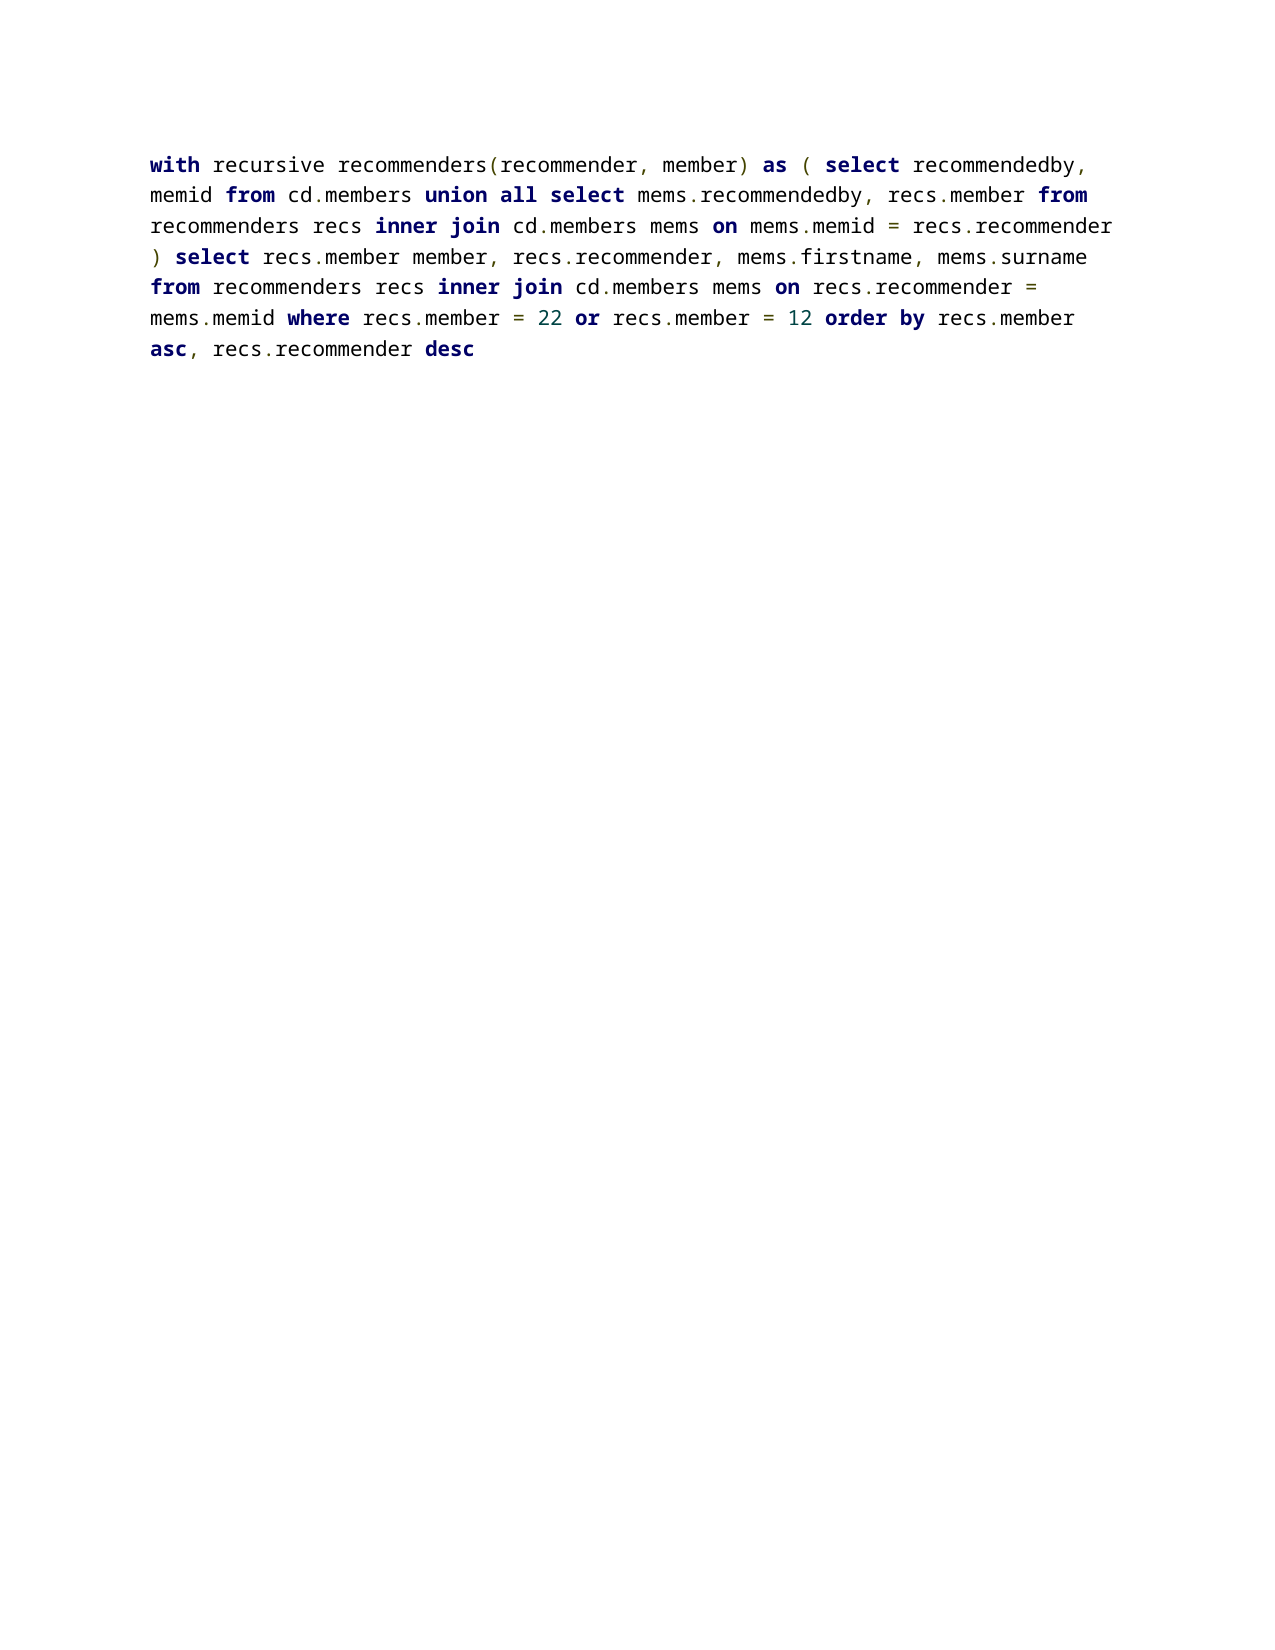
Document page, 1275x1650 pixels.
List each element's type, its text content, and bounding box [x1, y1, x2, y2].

text with recursive recommenders(recommender, member) as ( select recommendedby, memid from cd.members union all select mems.recommendedby, recs.member from recommenders recs inner join cd.members mems on mems.memid = recs.recommender ) select recs.member member, recs.recommender, mems.firstname, mems.surname from recommenders recs inner join cd.members mems on recs.recommender = mems.memid where recs.member = 22 or recs.member = 12 order by recs.member asc, recs.recommender desc [150, 150, 1125, 362]
